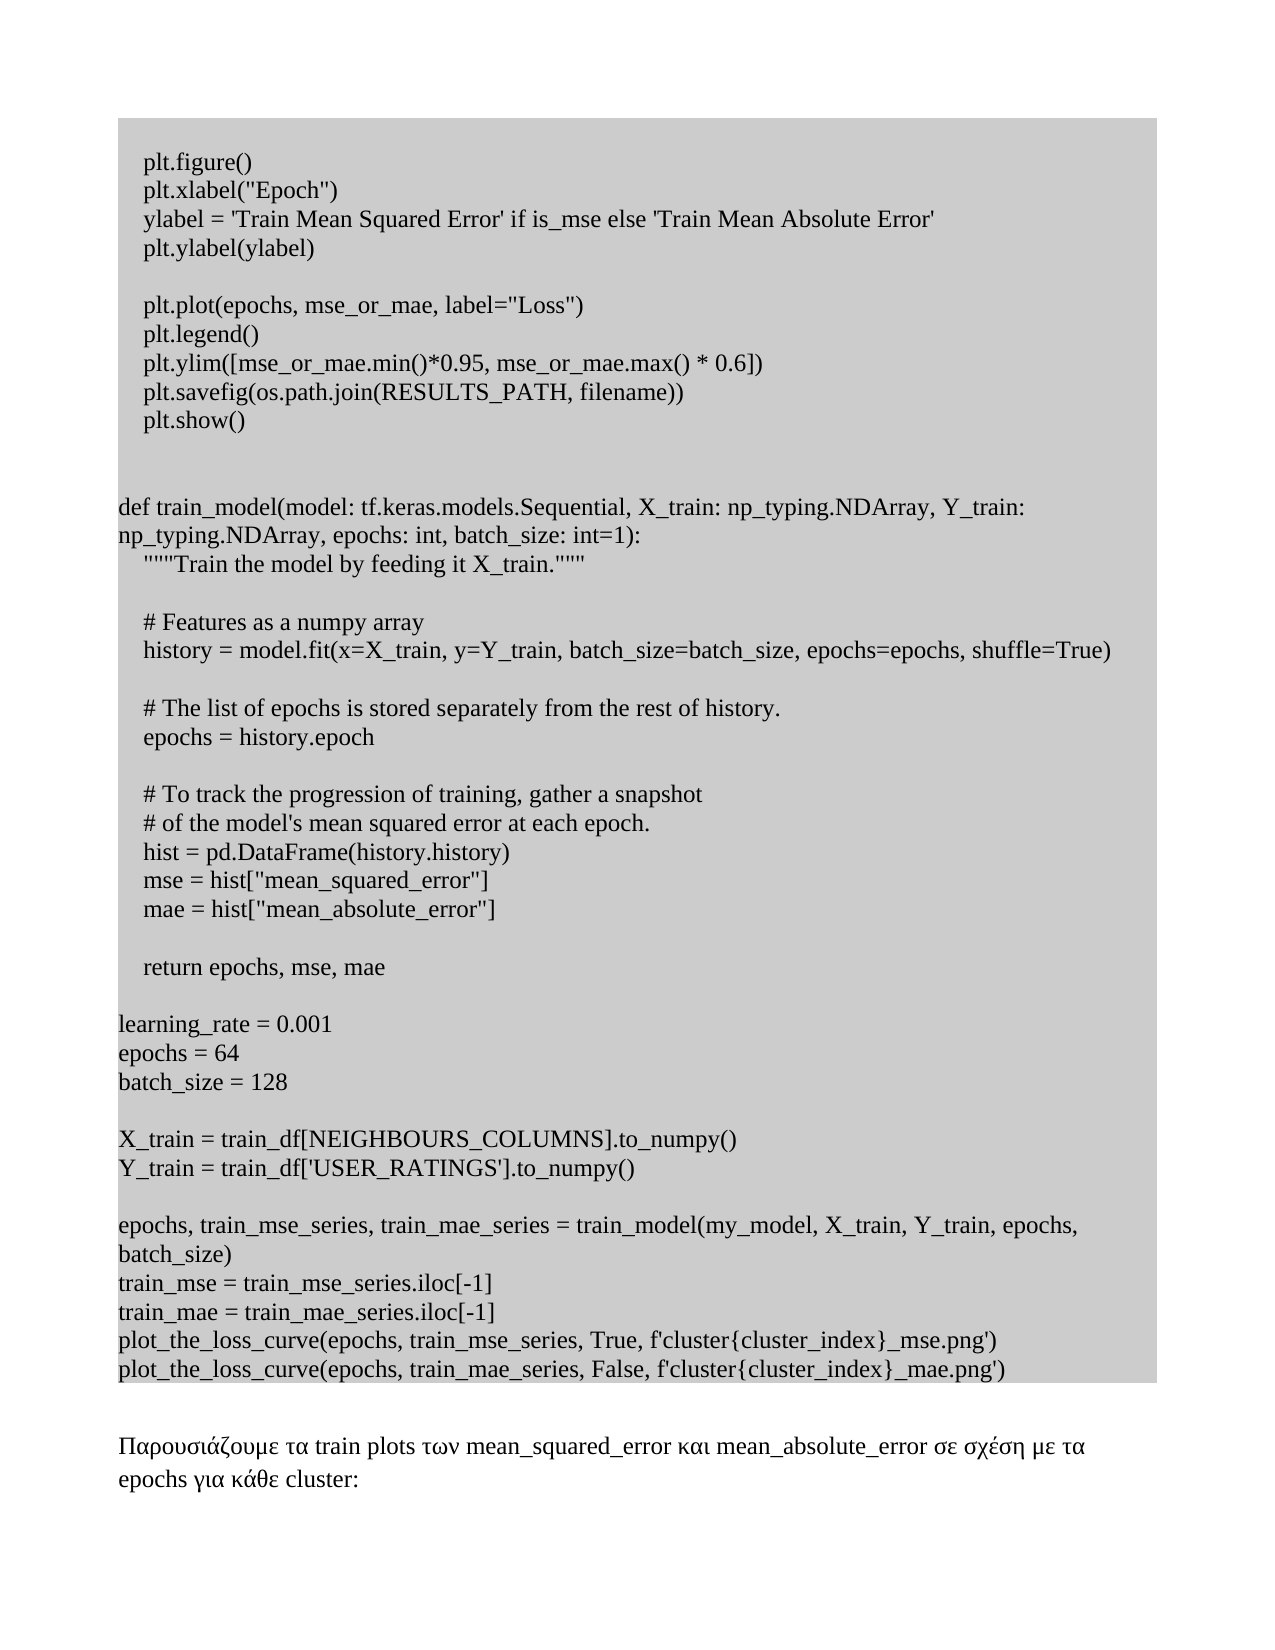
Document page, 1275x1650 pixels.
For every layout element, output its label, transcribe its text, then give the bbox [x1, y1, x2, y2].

text Y_train = train_df['USER_RATINGS'].to_numpy() [118, 1153, 1157, 1182]
text # The list of epochs is stored separately from the rest of history. [118, 693, 1157, 722]
text plot_the_loss_curve(epochs, train_mse_series, True, f'cluster{cluster_index}_mse.png') [118, 1326, 1157, 1354]
text plt.plot(epochs, mse_or_mae, label="Loss") [118, 291, 1157, 319]
text epochs = history.epoch [118, 722, 1157, 751]
text train_mse = train_mse_series.iloc[-1] [118, 1268, 1157, 1297]
text mse = hist["mean_squared_error"] [118, 866, 1157, 894]
text X_train = train_df[NEIGHBOURS_COLUMNS].to_numpy() [118, 1124, 1157, 1153]
text plt.figure() [118, 147, 1157, 176]
text return epochs, mse, mae [118, 952, 1157, 981]
text # To track the progression of training, gather a snapshot [118, 779, 1157, 808]
text # of the model's mean squared error at each epoch. [118, 808, 1157, 837]
text mae = hist["mean_absolute_error"] [118, 894, 1157, 923]
text plot_the_loss_curve(epochs, train_mae_series, False, f'cluster{cluster_index}_mae.png') [118, 1354, 1157, 1383]
text def train_model(model: tf.keras.models.Sequential, X_train: np_typing.NDArray, Y_train: np_typing.NDArray, epochs: int, batch_size: int=1): [118, 492, 1157, 549]
text plt.savefig(os.path.join(RESULTS_PATH, filename)) [118, 377, 1157, 406]
text plt.legend() [118, 319, 1157, 348]
text hist = pd.DataFrame(history.history) [118, 837, 1157, 866]
text plt.ylim([mse_or_mae.min()*0.95, mse_or_mae.max() * 0.6]) [118, 348, 1157, 377]
text epochs, train_mse_series, train_mae_series = train_model(my_model, X_train, Y_train, epochs, batch_size) [118, 1211, 1157, 1268]
text history = model.fit(x=X_train, y=Y_train, batch_size=batch_size, epochs=epochs, shuffle=True) [118, 636, 1157, 664]
text train_mae = train_mae_series.iloc[-1] [118, 1297, 1157, 1326]
text epochs = 64 [118, 1038, 1157, 1067]
text plt.show() [118, 406, 1157, 434]
text """Train the model by feeding it X_train.""" [118, 549, 1157, 578]
text learning_rate = 0.001 [118, 1009, 1157, 1038]
text plt.ylabel(ylabel) [118, 233, 1157, 262]
text Παρουσιάζουμε τα train plots των mean_squared_error και mean_absolute_error σε σχέση με τα epochs για κάθε cluster: [118, 1431, 1157, 1492]
text # Features as a numpy array [118, 607, 1157, 636]
text plt.xlabel("Epoch") [118, 176, 1157, 204]
text batch_size = 128 [118, 1067, 1157, 1096]
text ylabel = 'Train Mean Squared Error' if is_mse else 'Train Mean Absolute Error' [118, 204, 1157, 233]
